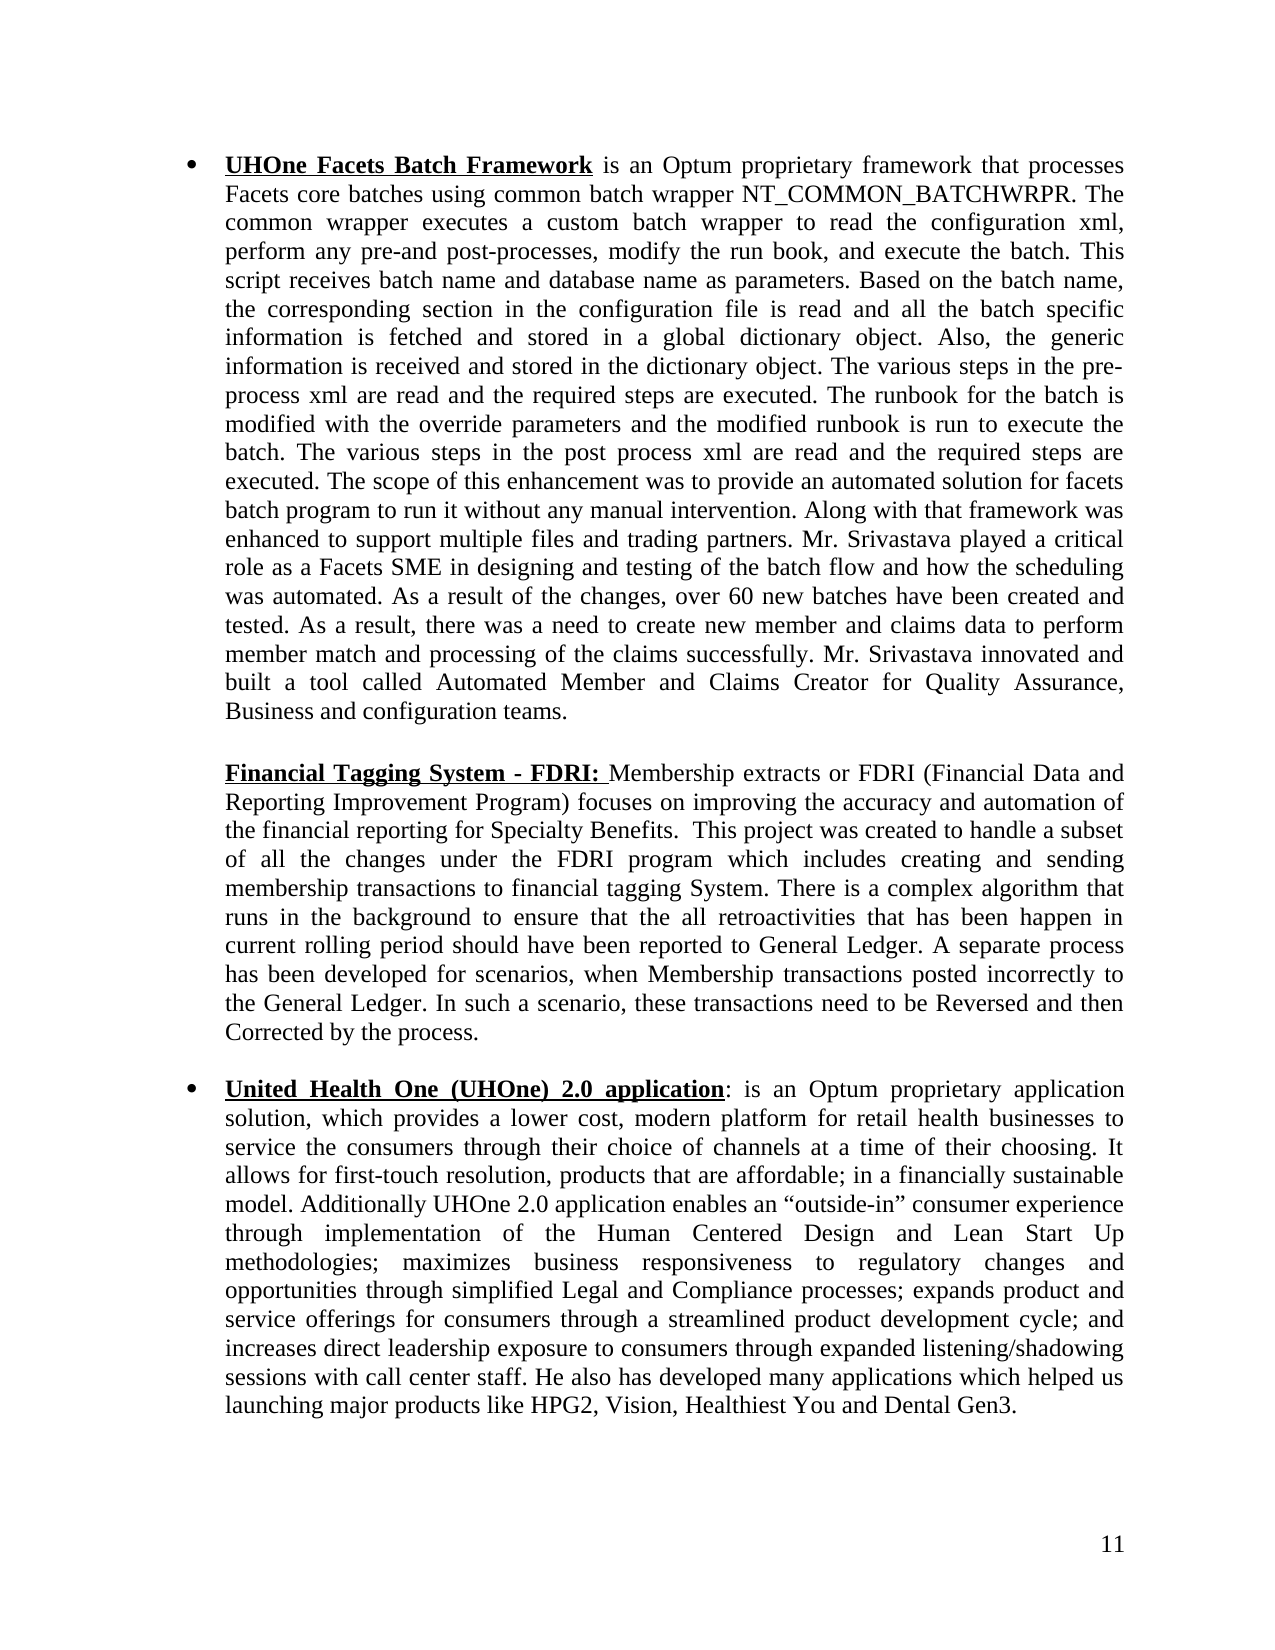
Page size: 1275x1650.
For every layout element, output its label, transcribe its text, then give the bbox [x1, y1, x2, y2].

list United Health One (UHOne) 2.0 application: is an Optum proprietary application solution, which provides a lower cost, modern platform for retail health businesses to service the consumers through their choice of channels at a time of their choosing. It allows for first-touch resolution, products that are affordable; in a financially sustainable model. Additionally UHOne 2.0 application enables an “outside-in” consumer experience through implementation of the Human Centered Design and Lean Start Up methodologies; maximizes business responsiveness to regulatory changes and opportunities through simplified Legal and Compliance processes; expands product and service offerings for consumers through a streamlined product development cycle; and increases direct leadership exposure to consumers through expanded listening/shadowing sessions with call center staff. He also has developed many applications which helped us launching major products like HPG2, Vision, Healthiest You and Dental Gen3. [187, 1074, 1125, 1419]
list UHOne Facets Batch Framework is an Optum proprietary framework that processes Facets core batches using common batch wrapper NT_COMMON_BATCHWRPR. The common wrapper executes a custom batch wrapper to read the configuration xml, perform any pre-and post-processes, modify the run book, and execute the batch. This script receives batch name and database name as parameters. Based on the batch name, the corresponding section in the configuration file is read and all the batch specific information is fetched and stored in a global dictionary object. Also, the generic information is received and stored in the dictionary object. The various steps in the pre-process xml are read and the required steps are executed. The runbook for the batch is modified with the override parameters and the modified runbook is run to execute the batch. The various steps in the post process xml are read and the required steps are executed. The scope of this enhancement was to provide an automated solution for facets batch program to run it without any manual intervention. Along with that framework was enhanced to support multiple files and trading partners. Mr. Srivastava played a critical role as a Facets SME in designing and testing of the batch flow and how the scheduling was automated. As a result of the changes, over 60 new batches have been created and tested. As a result, there was a need to create new member and claims data to perform member match and processing of the claims successfully. Mr. Srivastava innovated and built a tool called Automated Member and Claims Creator for Quality Assurance, Business and configuration teams. [187, 150, 1125, 725]
text Financial Tagging System - FDRI: Membership extracts or FDRI (Financial Data and Reporting Improvement Program) focuses on improving the accuracy and automation of the financial reporting for Specialty Benefits. This project was created to handle a subset of all the changes under the FDRI program which includes creating and sending membership transactions to financial tagging System. There is a complex algorithm that runs in the background to ensure that the all retroactivities that has been happen in current rolling period should have been reported to General Ledger. A separate process has been developed for scenarios, when Membership transactions posted incorrectly to the General Ledger. In such a scenario, these transactions need to be Reversed and then Corrected by the process. [225, 758, 1125, 1045]
